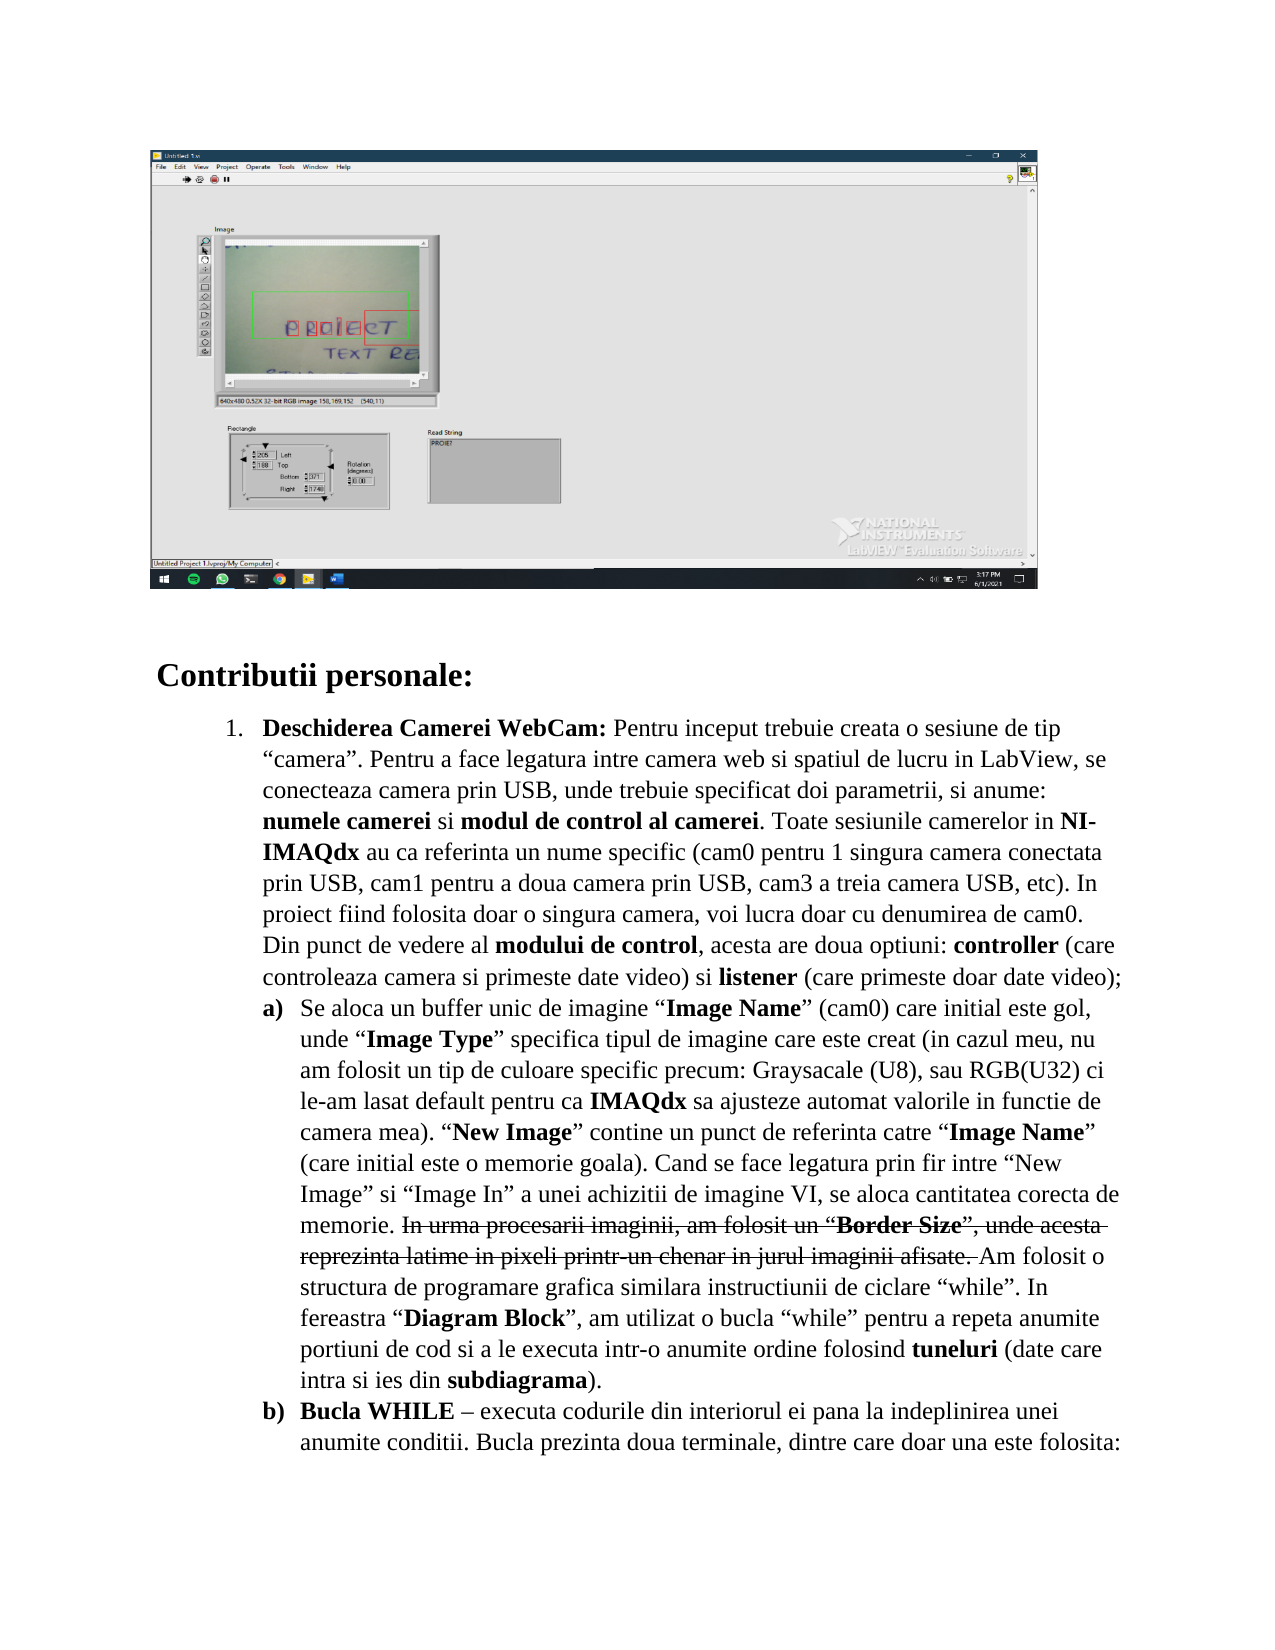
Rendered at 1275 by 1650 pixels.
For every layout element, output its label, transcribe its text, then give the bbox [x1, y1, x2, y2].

list Deschiderea Camerei WebCam: Pentru inceput trebuie creata o sesiune de tip “camera”. Pentru a face legatura intre camera web si spatiul de lucru in LabView, se conecteaza camera prin USB, unde trebuie specificat doi parametrii, si anume: numele camerei si modul de control al camerei. Toate sesiunile camerelor in NI-IMAQdx au ca referinta un nume specific (cam0 pentru 1 singura camera conectata prin USB, cam1 pentru a doua camera prin USB, cam3 a treia camera USB, etc). In proiect fiind folosita doar o singura camera, voi lucra doar cu denumirea de cam0. Din punct de vedere al modului de control, acesta are doua optiuni: controller (care controleaza camera si primeste date video) si listener (care primeste doar date video); [225, 713, 1125, 990]
list Bucla WHILE – executa codurile din interiorul ei pana la indeplinirea unei anumite conditii. Bucla prezinta doua terminale, dintre care doar una este folosita: [262, 1396, 1125, 1456]
text Contributii personale: [150, 655, 1125, 694]
list Se aloca un buffer unic de imagine “Image Name” (cam0) care initial este gol, unde “Image Type” specifica tipul de imagine care este creat (in cazul meu, nu am folosit un tip de culoare specific precum: Graysacale (U8), sau RGB(U32) ci le-am lasat default pentru ca IMAQdx sa ajusteze automat valorile in functie de camera mea). “New Image” contine un punct de referinta catre “Image Name” (care initial este o memorie goala). Cand se face legatura prin fir intre “New Image” si “Image In” a unei achizitii de imagine VI, se aloca cantitatea corecta de memorie. In urma procesarii imaginii, am folosit un “Border Size”, unde acesta reprezinta latime in pixeli printr-un chenar in jurul imaginii afisate. Am folosit o structura de programare grafica similara instructiunii de ciclare “while”. In fereastra “Diagram Block”, am utilizat o bucla “while” pentru a repeta anumite portiuni de cod si a le executa intr-o anumite ordine folosind tuneluri (date care intra si ies din subdiagrama). [262, 993, 1125, 1394]
picture [150, 150, 1038, 589]
